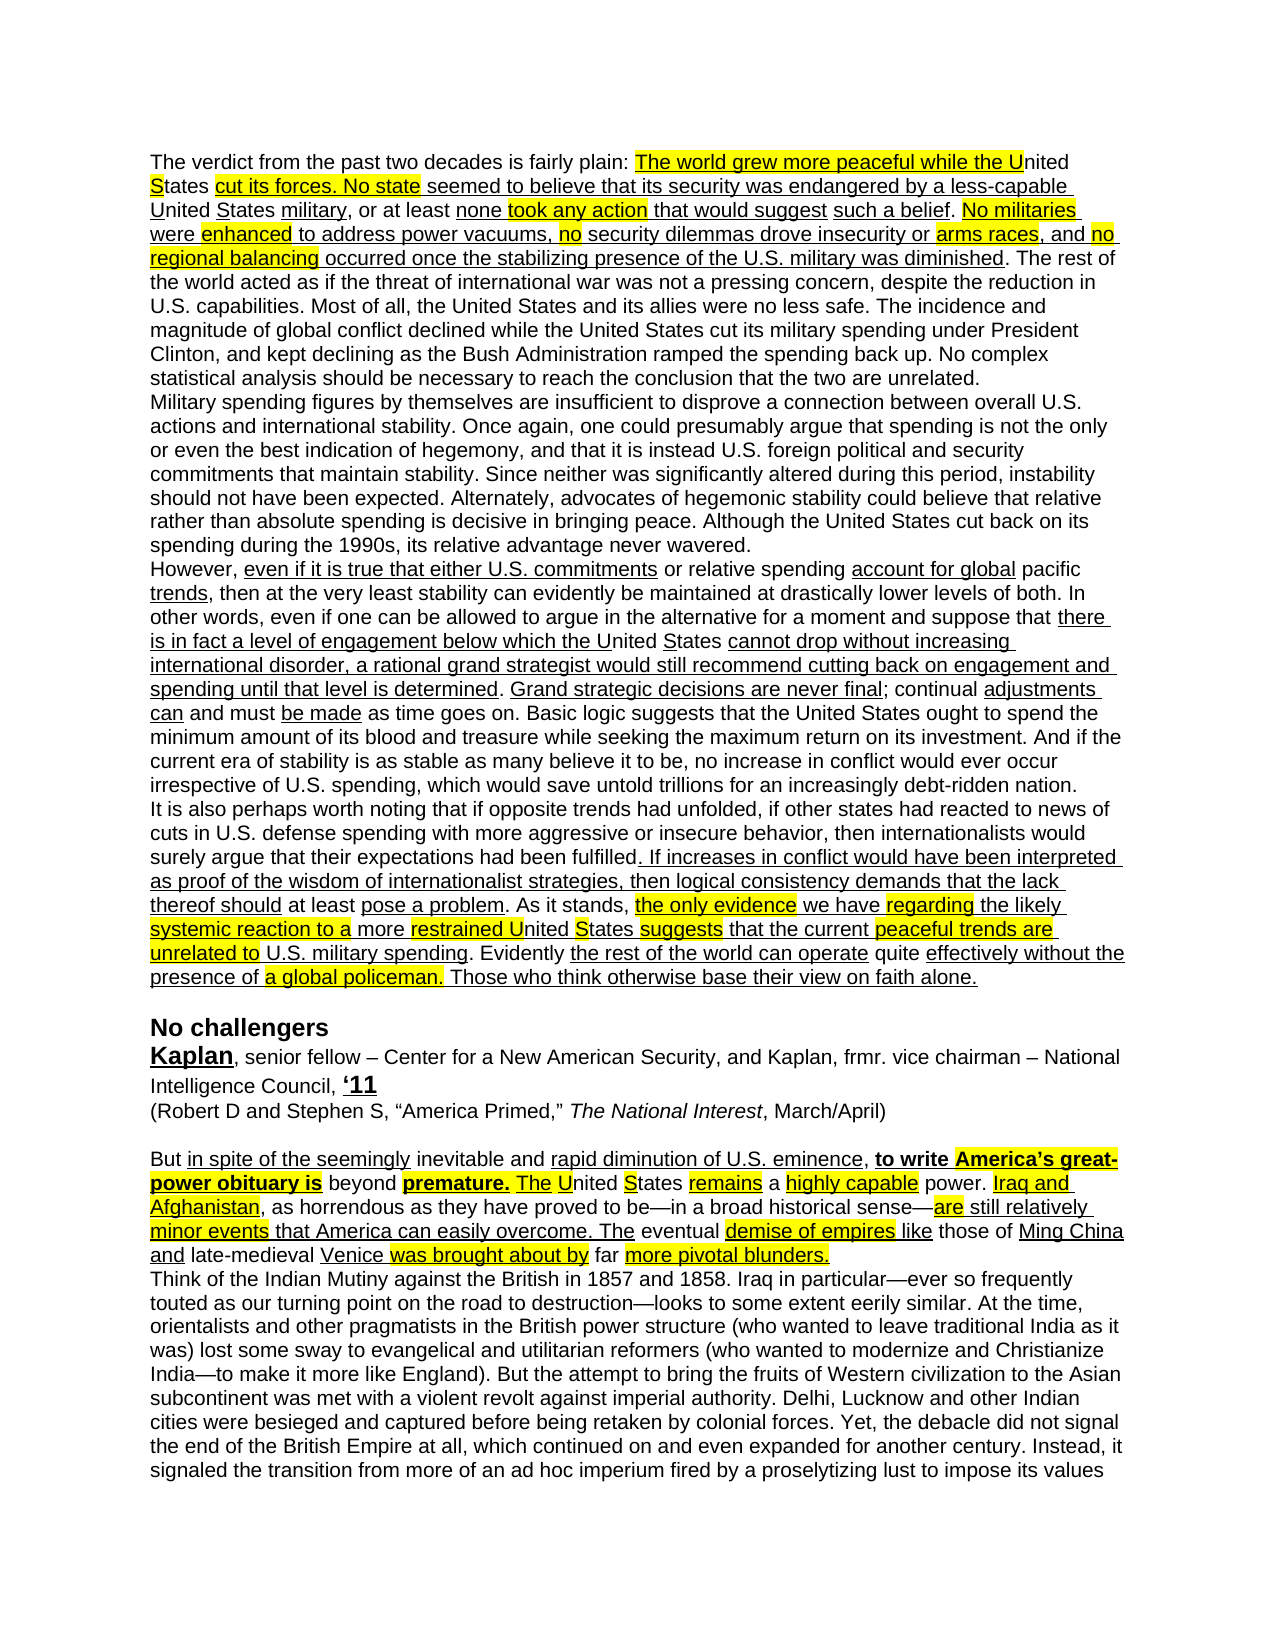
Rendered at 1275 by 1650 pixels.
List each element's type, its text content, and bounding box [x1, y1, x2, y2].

text It is also perhaps worth noting that if opposite trends had unfolded, if other states had reacted to news of cuts in U.S. defense spending with more aggressive or insecure behavior, then internationalists would surely argue that their expectations had been fulfilled. If increases in conflict would have been interpreted as proof of the wisdom of internationalist strategies, then logical consistency demands that the lack thereof should at least pose a problem. As it stands, the only evidence we have regarding the likely systemic reaction to a more restrained United States suggests that the current peaceful trends are unrelated to U.S. military spending. Evidently the rest of the world can operate quite effectively without the presence of a global policeman. Those who think otherwise base their view on faith alone. [150, 797, 1125, 988]
text Military spending figures by themselves are insufficient to disprove a connection between overall U.S. actions and international stability. Once again, one could presumably argue that spending is not the only or even the best indication of hegemony, and that it is instead U.S. foreign political and security commitments that maintain stability. Since neither was significantly altered during this period, instability should not have been expected. Alternately, advocates of hegemonic stability could believe that relative rather than absolute spending is decisive in bringing peace. Although the United States cut back on its spending during the 1990s, its relative advantage never wavered. [150, 389, 1125, 557]
text No challengers [150, 1012, 1125, 1041]
text (Robert D and Stephen S, “America Primed,” The National Interest, March/April) [150, 1099, 1125, 1123]
text The verdict from the past two decades is fairly plain: The world grew more peaceful while the United States cut its forces. No state seemed to believe that its security was endangered by a less-capable United States military, or at least none took any action that would suggest such a belief. No militaries were enhanced to address power vacuums, no security dilemmas drove insecurity or arms races, and no regional balancing occurred once the stabilizing presence of the U.S. military was diminished. The rest of the world acted as if the threat of international war was not a pressing concern, despite the reduction in U.S. capabilities. Most of all, the United States and its allies were no less safe. The incidence and magnitude of global conflict declined while the United States cut its military spending under President Clinton, and kept declining as the Bush Administration ramped the spending back up. No complex statistical analysis should be necessary to reach the conclusion that the two are unrelated. [150, 150, 1125, 389]
text But in spite of the seemingly inevitable and rapid diminution of U.S. eminence, to write America’s great-power obituary is beyond premature. The United States remains a highly capable power. Iraq and Afghanistan, as horrendous as they have proved to be—in a broad historical sense—are still relatively minor events that America can easily overcome. The eventual demise of empires like those of Ming China and late-medieval Venice was brought about by far more pivotal blunders. [150, 1147, 1125, 1266]
text However, even if it is true that either U.S. commitments or relative spending account for global pacific trends, then at the very least stability can evidently be maintained at drastically lower levels of both. In other words, even if one can be allowed to argue in the alternative for a moment and suppose that there is in fact a level of engagement below which the United States cannot drop without increasing international disorder, a rational grand strategist would still recommend cutting back on engagement and spending until that level is determined. Grand strategic decisions are never final; continual adjustments can and must be made as time goes on. Basic logic suggests that the United States ought to spend the minimum amount of its blood and treasure while seeking the maximum return on its investment. And if the current era of stability is as stable as many believe it to be, no increase in conflict would ever occur irrespective of U.S. spending, which would save untold trillions for an increasingly debt-ridden nation. [150, 557, 1125, 797]
text Kaplan, senior fellow – Center for a New American Security, and Kaplan, frmr. vice chairman – National Intelligence Council, ‘11 [150, 1041, 1125, 1099]
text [150, 1266, 1125, 1482]
